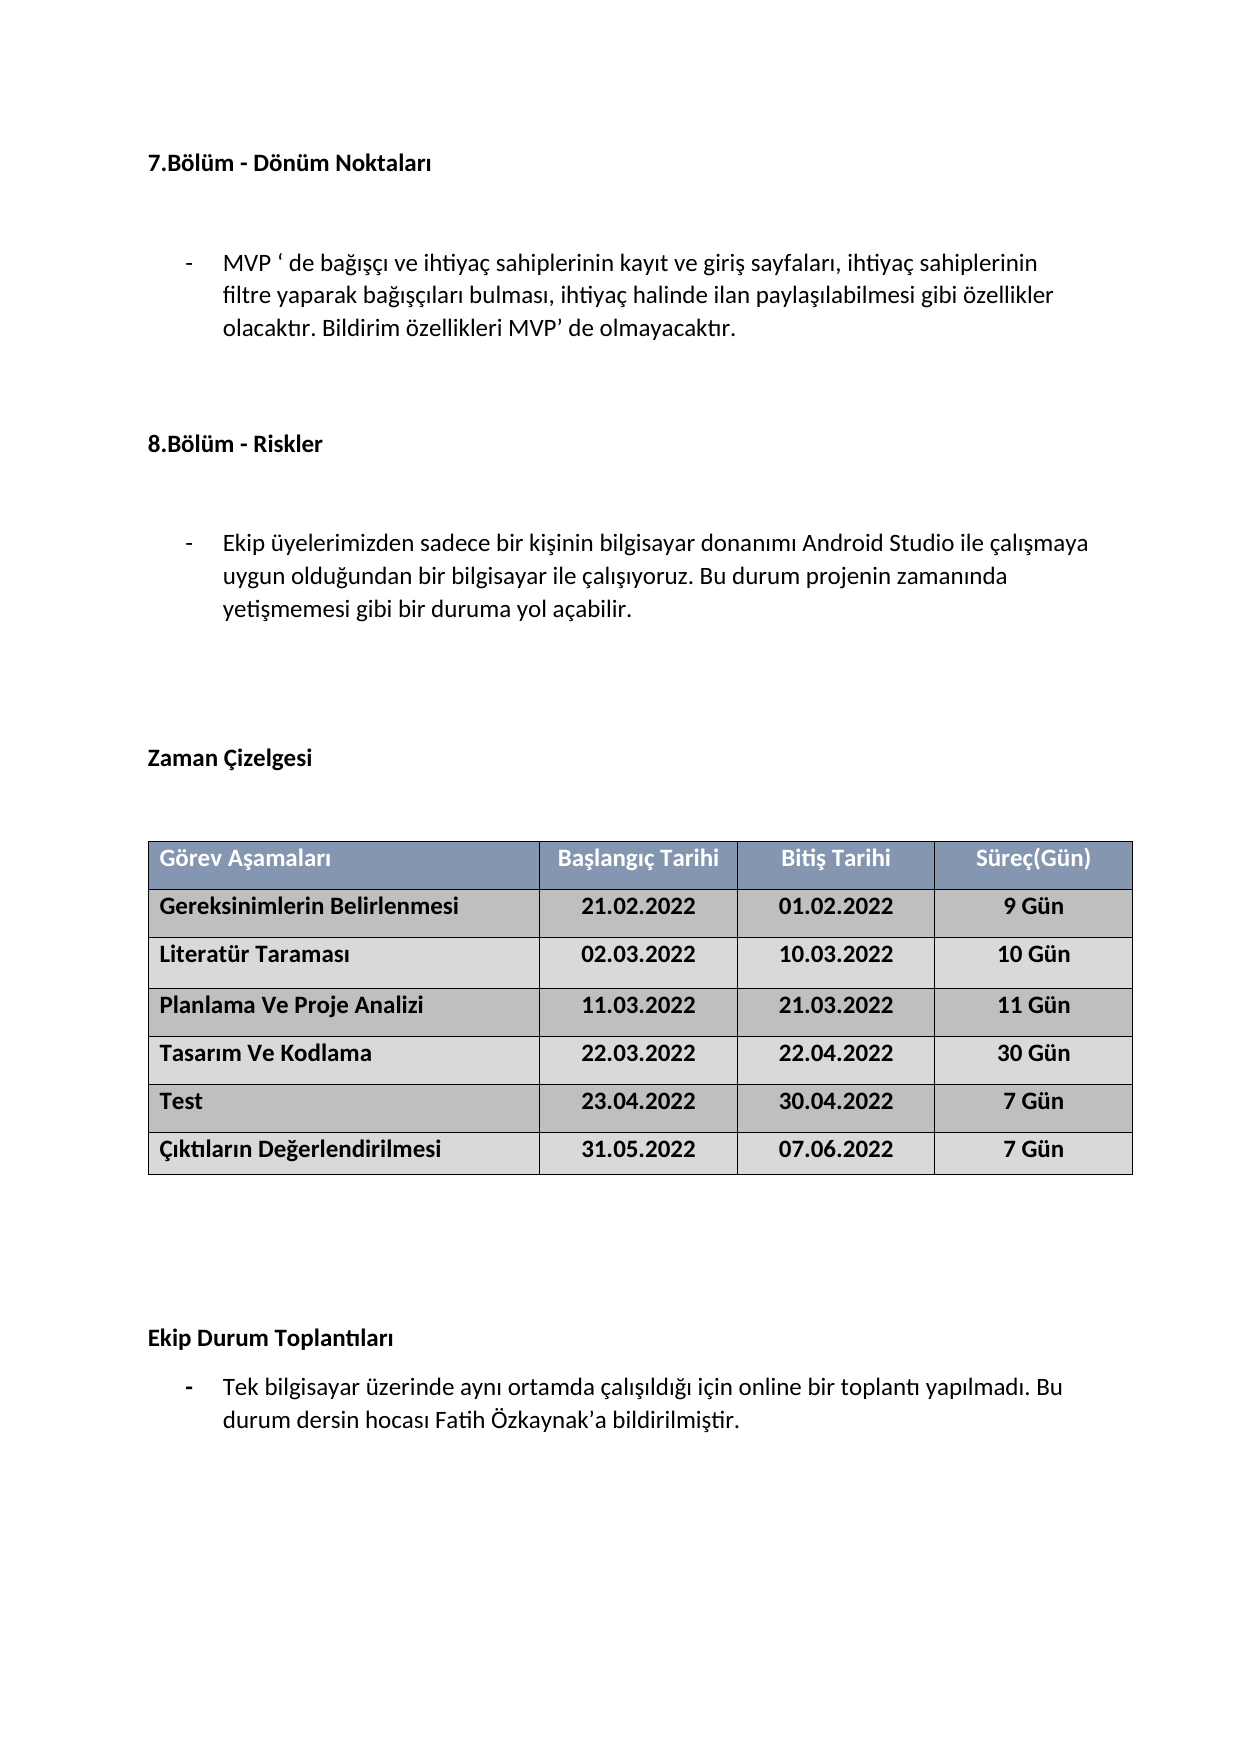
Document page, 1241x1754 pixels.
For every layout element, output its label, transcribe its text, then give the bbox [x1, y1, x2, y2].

table_cell Çıktıların Değerlendirilmesi [149, 1133, 539, 1174]
table_cell 22.04.2022 [738, 1037, 934, 1084]
table_cell 7 Gün [935, 1085, 1132, 1132]
table_cell 01.02.2022 [738, 890, 934, 937]
table_cell 22.03.2022 [540, 1037, 737, 1084]
table_cell 07.06.2022 [738, 1133, 934, 1174]
table_header Süreç(Gün) [935, 842, 1132, 889]
table_header Bitiş Tarihi [738, 842, 934, 889]
table_cell 30.04.2022 [738, 1085, 934, 1132]
table_header Başlangıç Tarihi [540, 842, 737, 889]
table_cell Tasarım Ve Kodlama [149, 1037, 539, 1084]
table_cell 30 Gün [935, 1037, 1132, 1084]
table_cell 23.04.2022 [540, 1085, 737, 1132]
table_cell Test [149, 1085, 539, 1132]
table_cell Literatür Taraması [149, 938, 539, 988]
text 8.Bölüm - Riskler [148, 428, 1093, 458]
table_cell Gereksinimlerin Belirlenmesi [149, 890, 539, 937]
text 7.Bölüm - Dönüm Noktaları [148, 148, 1093, 178]
text Zaman Çizelgesi [148, 742, 1093, 772]
table_cell 9 Gün [935, 890, 1132, 937]
list Tek bilgisayar üzerinde aynı ortamda çalışıldığı için online bir toplantı yapılmadı. Bu durum dersin hocası Fatih Özkaynak’a bildirilmiştir. [185, 1371, 1093, 1435]
table_cell 10.03.2022 [738, 938, 934, 988]
text Ekip Durum Toplantıları [148, 1322, 1093, 1352]
table_cell 21.03.2022 [738, 989, 934, 1036]
table_cell 31.05.2022 [540, 1133, 737, 1174]
table_cell 10 Gün [935, 938, 1132, 988]
table_cell 21.02.2022 [540, 890, 737, 937]
table_cell 11.03.2022 [540, 989, 737, 1036]
table_cell Planlama Ve Proje Analizi [149, 989, 539, 1036]
list Ekip üyelerimizden sadece bir kişinin bilgisayar donanımı Android Studio ile çalışmaya uygun olduğundan bir bilgisayar ile çalışıyoruz. Bu durum projenin zamanında yetişmemesi gibi bir duruma yol açabilir. [185, 527, 1093, 623]
table_header Görev Aşamaları [149, 842, 539, 889]
list MVP ‘ de bağışçı ve ihtiyaç sahiplerinin kayıt ve giriş sayfaları, ihtiyaç sahiplerinin filtre yaparak bağışçıları bulması, ihtiyaç halinde ilan paylaşılabilmesi gibi özellikler olacaktır. Bildirim özellikleri MVP’ de olmayacaktır. [185, 247, 1093, 343]
table_cell 7 Gün [935, 1133, 1132, 1174]
table_cell 11 Gün [935, 989, 1132, 1036]
table_cell 02.03.2022 [540, 938, 737, 988]
